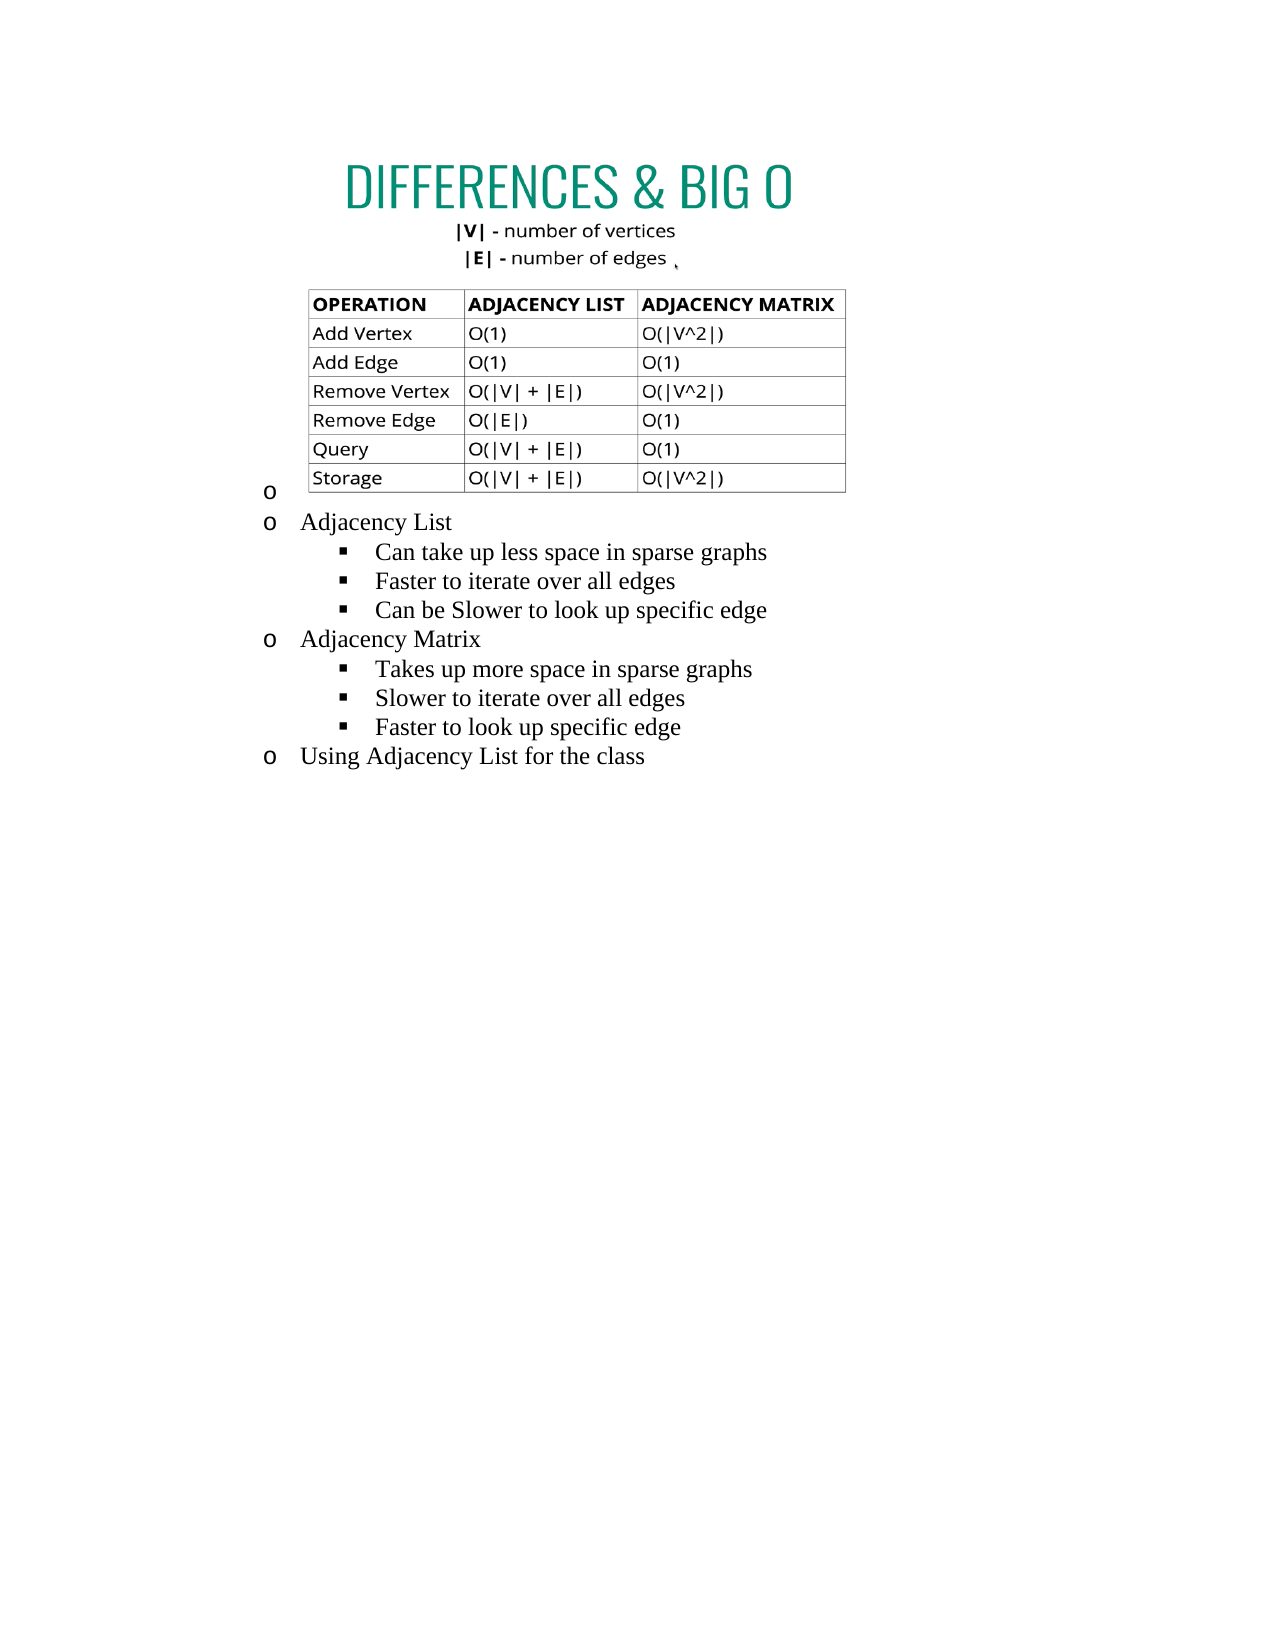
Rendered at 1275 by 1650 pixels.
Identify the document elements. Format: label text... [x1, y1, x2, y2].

list Can be Slower to look up specific edge [337, 595, 1125, 624]
list Adjacency List [262, 507, 1125, 537]
list Can take up less space in sparse graphs [337, 537, 1125, 566]
picture [300, 150, 856, 500]
list Adjacency Matrix [262, 624, 1125, 654]
list Faster to iterate over all edges [337, 566, 1125, 595]
list Slower to iterate over all edges [337, 683, 1125, 712]
list Faster to look up specific edge [337, 712, 1125, 741]
list Takes up more space in sparse graphs [337, 654, 1125, 683]
list Using Adjacency List for the class [262, 741, 1125, 772]
